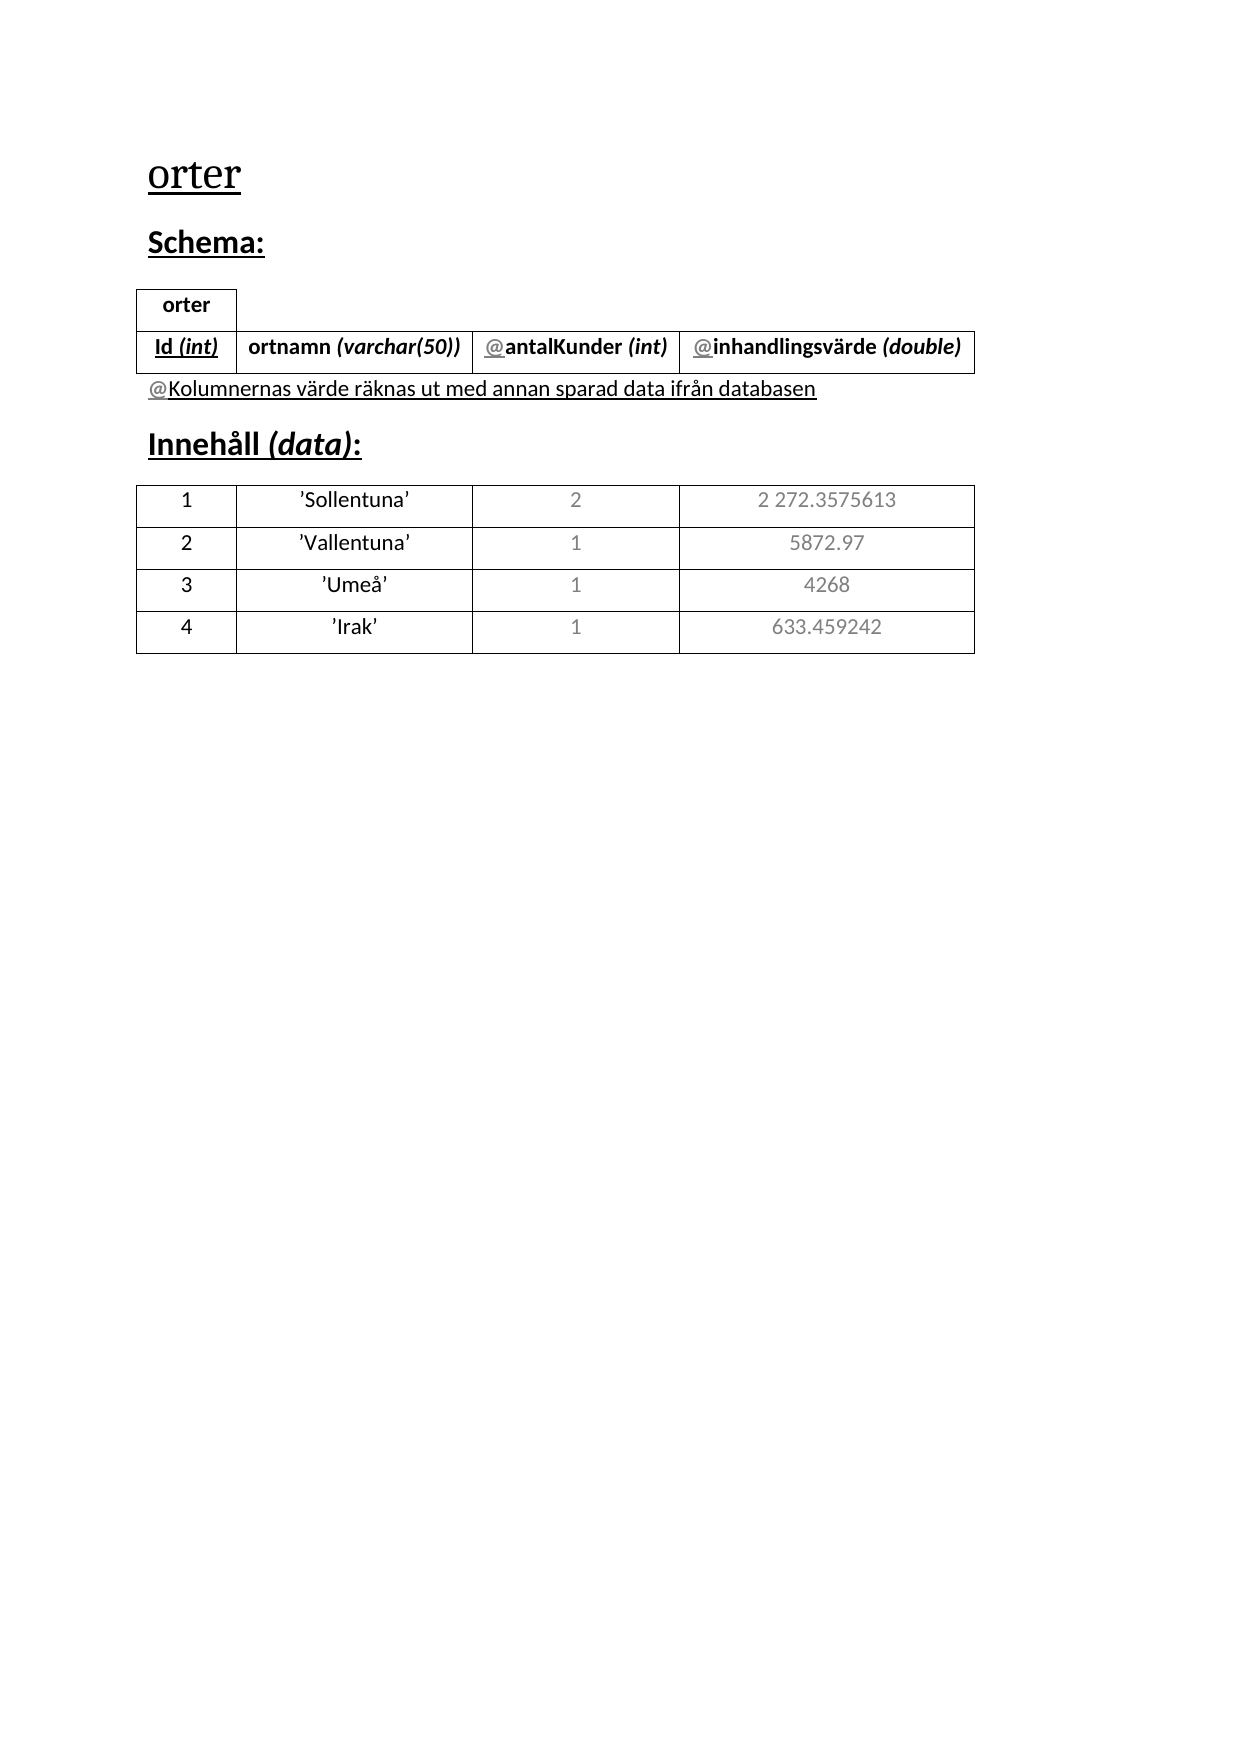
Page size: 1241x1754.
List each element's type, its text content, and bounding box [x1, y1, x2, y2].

table_header 2 272.3575613 [680, 486, 974, 527]
table_cell 2 [137, 528, 236, 569]
table_cell 3 [137, 570, 236, 611]
table_cell 4268 [680, 570, 974, 611]
table_cell ’Umeå’ [237, 570, 472, 611]
table_cell 5872.97 [680, 528, 974, 569]
table_cell ortnamn (varchar(50)) [237, 332, 472, 373]
table_header 2 [473, 486, 679, 527]
text Innehåll (data): [148, 423, 1093, 464]
table_cell ’Irak’ [237, 612, 472, 653]
table_header 1 [137, 486, 236, 527]
table_cell 4 [137, 612, 236, 653]
text @Kolumnernas värde räknas ut med annan sparad data ifrån databasen [148, 374, 1093, 402]
table_cell 1 [473, 612, 679, 653]
text Schema: [148, 221, 1093, 262]
table_cell @antalKunder (int) [473, 332, 679, 373]
table_header ’Sollentuna’ [237, 486, 472, 527]
table_cell 633.459242 [680, 612, 974, 653]
table_cell @inhandlingsvärde (double) [680, 332, 974, 373]
text orter [148, 148, 1093, 200]
table_cell 1 [473, 528, 679, 569]
table_header orter [137, 290, 236, 331]
table_cell 1 [473, 570, 679, 611]
table_cell Id (int) [137, 332, 236, 373]
table_cell ’Vallentuna’ [237, 528, 472, 569]
